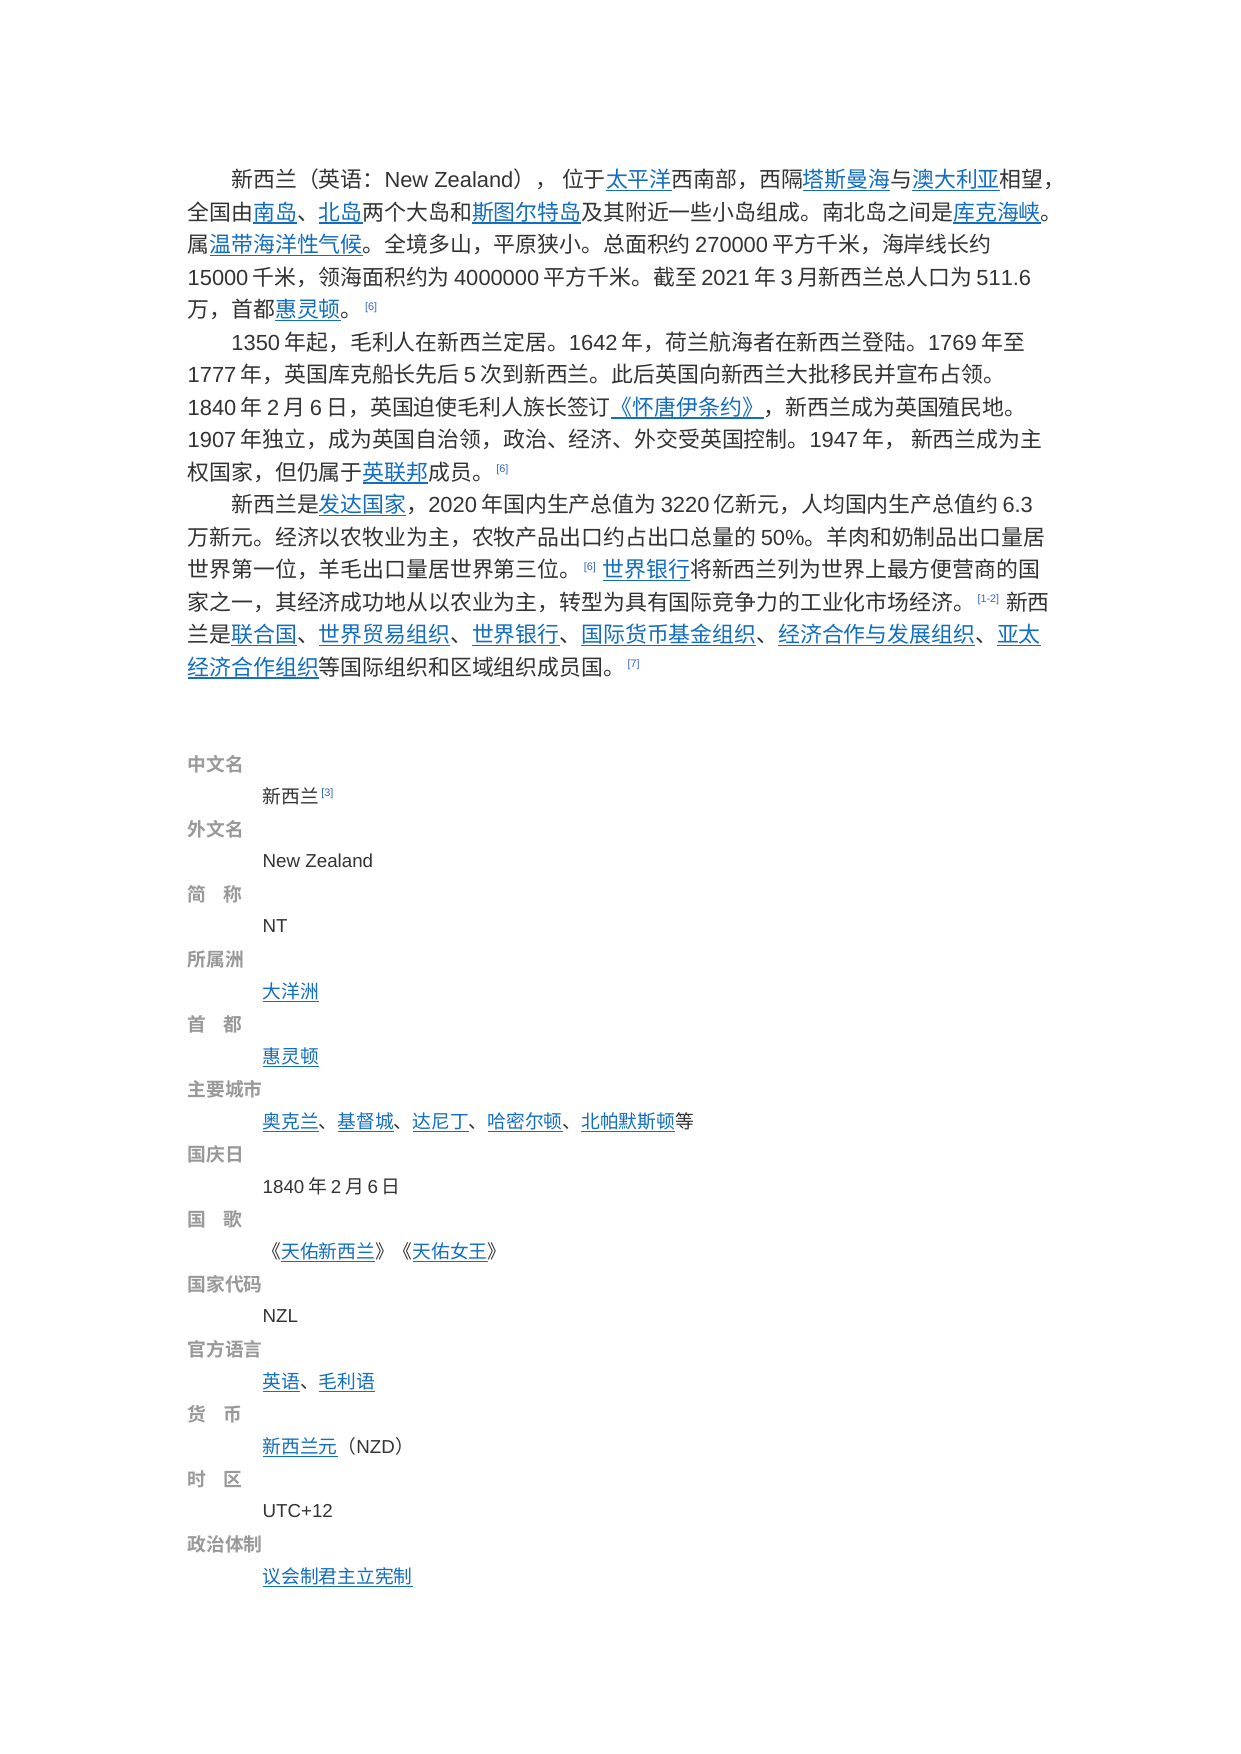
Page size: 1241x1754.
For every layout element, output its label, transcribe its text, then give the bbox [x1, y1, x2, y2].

text 官方语言 [187, 1332, 1053, 1364]
text 政治体制 [187, 1527, 1053, 1559]
text 所属洲 [187, 942, 1053, 974]
text NT [262, 909, 1053, 942]
text 新西兰元（NZD） [262, 1429, 1053, 1462]
text 议会制君主立宪制 [262, 1559, 1053, 1592]
text 1840年2月6日 [262, 1169, 1053, 1202]
text 简 称 [187, 877, 1053, 909]
text NZL [262, 1299, 1053, 1332]
text 奥克兰、基督城、达尼丁、哈密尔顿、北帕默斯顿等 [262, 1104, 1053, 1137]
text 国家代码 [187, 1267, 1053, 1299]
text 惠灵顿 [262, 1039, 1053, 1072]
text UTC+12 [262, 1494, 1053, 1527]
text 货 币 [187, 1397, 1053, 1429]
text 时 区 [187, 1462, 1053, 1494]
text 1350年起，毛利人在新西兰定居。1642年，荷兰航海者在新西兰登陆。1769年至1777年，英国库克船长先后5次到新西兰。此后英国向新西兰大批移民并宣布占领。1840年2月6日，英国迫使毛利人族长签订《怀唐伊条约》，新西兰成为英国殖民地。1907年独立，成为英国自治领，政治、经济、外交受英国控制。1947年， 新西兰成为主权国家，但仍属于英联邦成员。 [6] [187, 324, 1053, 487]
text 新西兰是发达国家，2020年国内生产总值为3220亿新元，人均国内生产总值约6.3万新元。经济以农牧业为主，农牧产品出口约占出口总量的50%。羊肉和奶制品出口量居世界第一位，羊毛出口量居世界第三位。 [6] 世界银行将新西兰列为世界上最方便营商的国家之一，其经济成功地从以农业为主，转型为具有国际竞争力的工业化市场经济。 [1-2] 新西兰是联合国、世界贸易组织、世界银行、国际货币基金组织、经济合作与发展组织、亚太经济合作组织等国际组织和区域组织成员国。 [7] [187, 487, 1053, 682]
text 英语、毛利语 [262, 1364, 1053, 1397]
text 外文名 [187, 812, 1053, 844]
text 中文名 [187, 747, 1053, 779]
text 新西兰 [3] [262, 779, 1053, 812]
text 大洋洲 [262, 974, 1053, 1007]
text New Zealand [262, 844, 1053, 877]
text 首 都 [187, 1007, 1053, 1039]
text 《天佑新西兰》《天佑女王》 [262, 1234, 1053, 1267]
text 新西兰（英语：New Zealand）， 位于太平洋西南部，西隔塔斯曼海与澳大利亚相望，全国由南岛、北岛两个大岛和斯图尔特岛及其附近一些小岛组成。南北岛之间是库克海峡。属温带海洋性气候。全境多山，平原狭小。总面积约270000平方千米，海岸线长约15000千米，领海面积约为4000000平方千米。截至2021年3月新西兰总人口为511.6万，首都惠灵顿。 [6] [187, 162, 1053, 324]
text 国 歌 [187, 1202, 1053, 1234]
text 国庆日 [187, 1137, 1053, 1169]
text 主要城市 [187, 1072, 1053, 1104]
